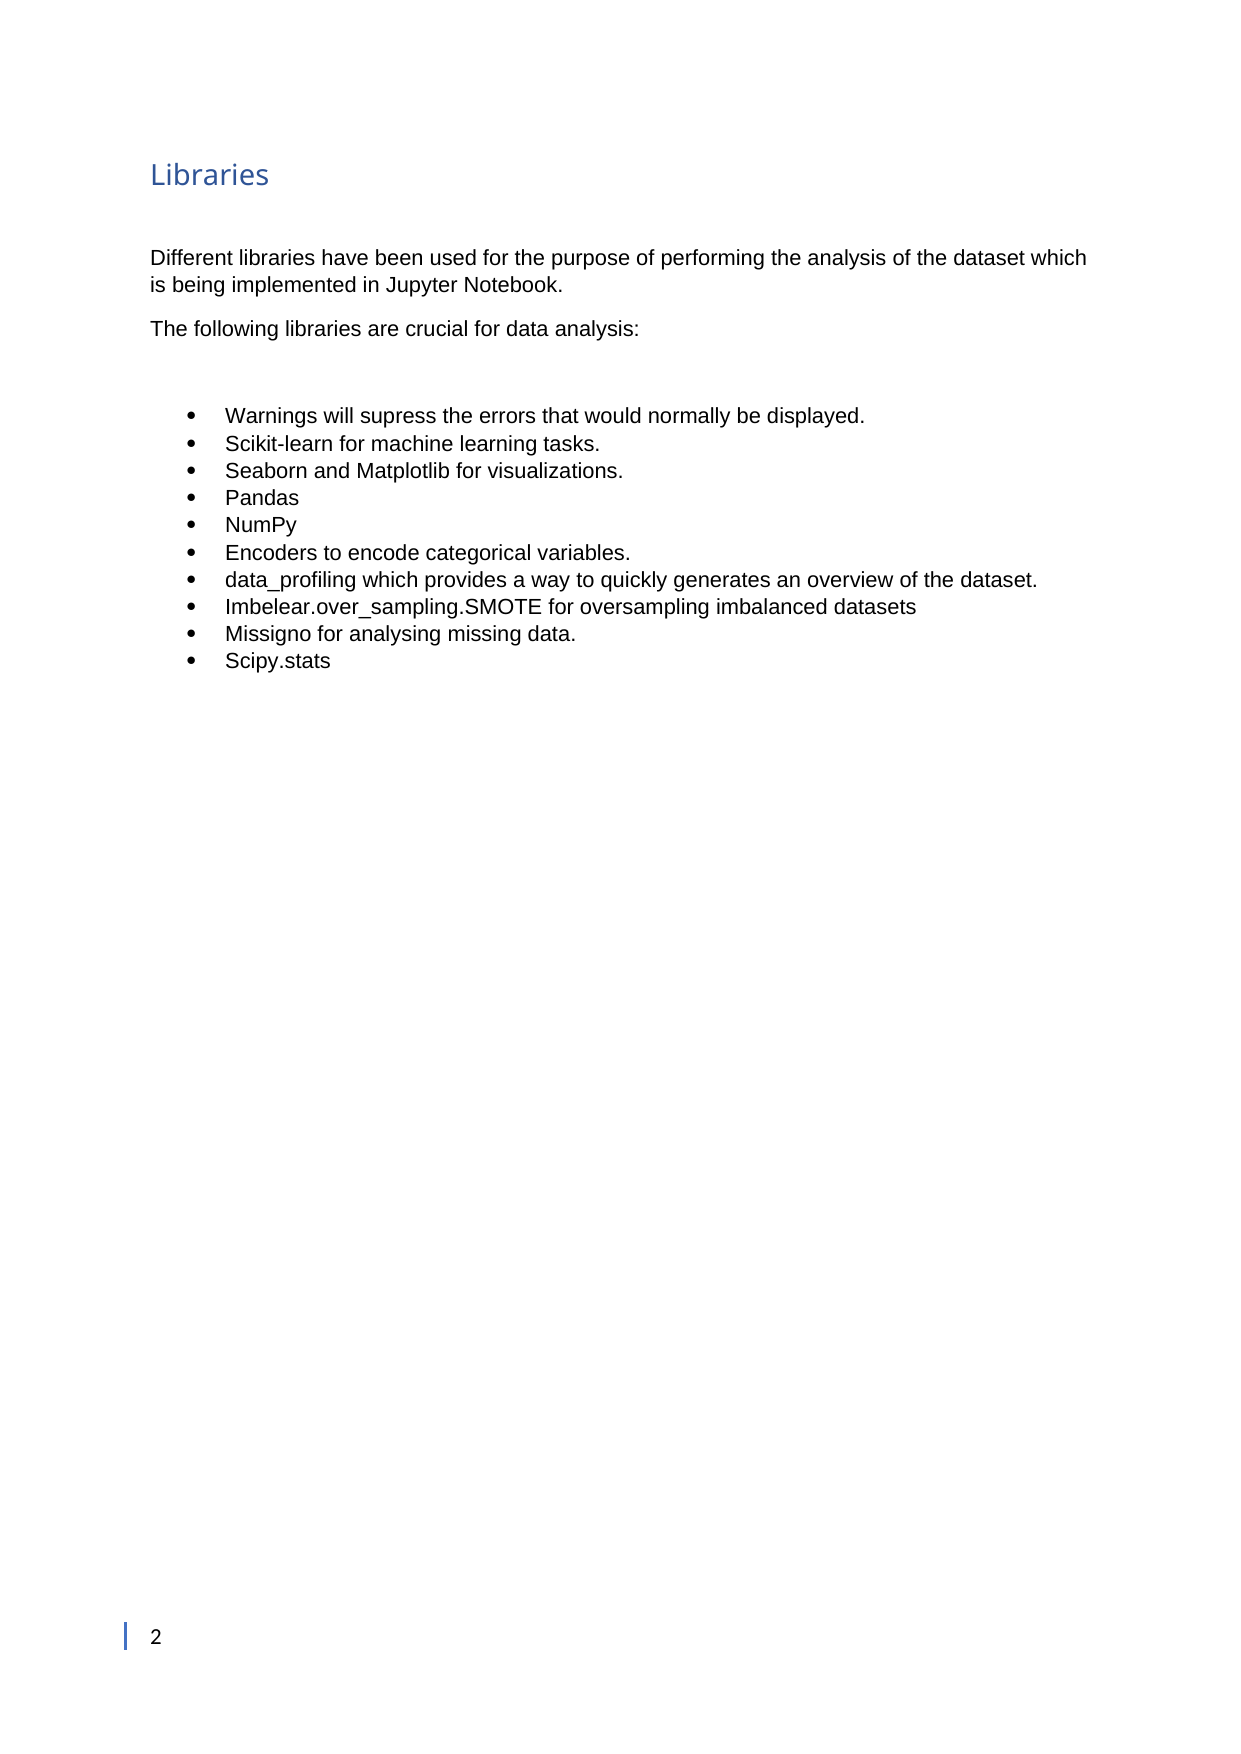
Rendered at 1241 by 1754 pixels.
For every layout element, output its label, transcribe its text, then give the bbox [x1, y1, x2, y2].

list Warnings will supress the errors that would normally be displayed. [187, 403, 1090, 429]
list Encoders to encode categorical variables. [187, 539, 1090, 564]
list Seaborn and Matplotlib for visualizations. [187, 458, 1090, 483]
list Scipy.stats [187, 648, 1090, 673]
text The following libraries are crucial for data analysis: [150, 316, 1090, 341]
subtitle Libraries [150, 154, 1090, 194]
text Different libraries have been used for the purpose of performing the analysis of the dataset which is being implemented in Jupyter Notebook. [150, 245, 1090, 297]
list data_profiling which provides a way to quickly generates an overview of the dataset. [187, 567, 1090, 592]
list Scikit-learn for machine learning tasks. [187, 431, 1090, 456]
list Imbelear.over_sampling.SMOTE for oversampling imbalanced datasets [187, 594, 1090, 619]
list Pandas [187, 485, 1090, 510]
list Missigno for analysing missing data. [187, 621, 1090, 646]
list NumPy [187, 512, 1090, 537]
